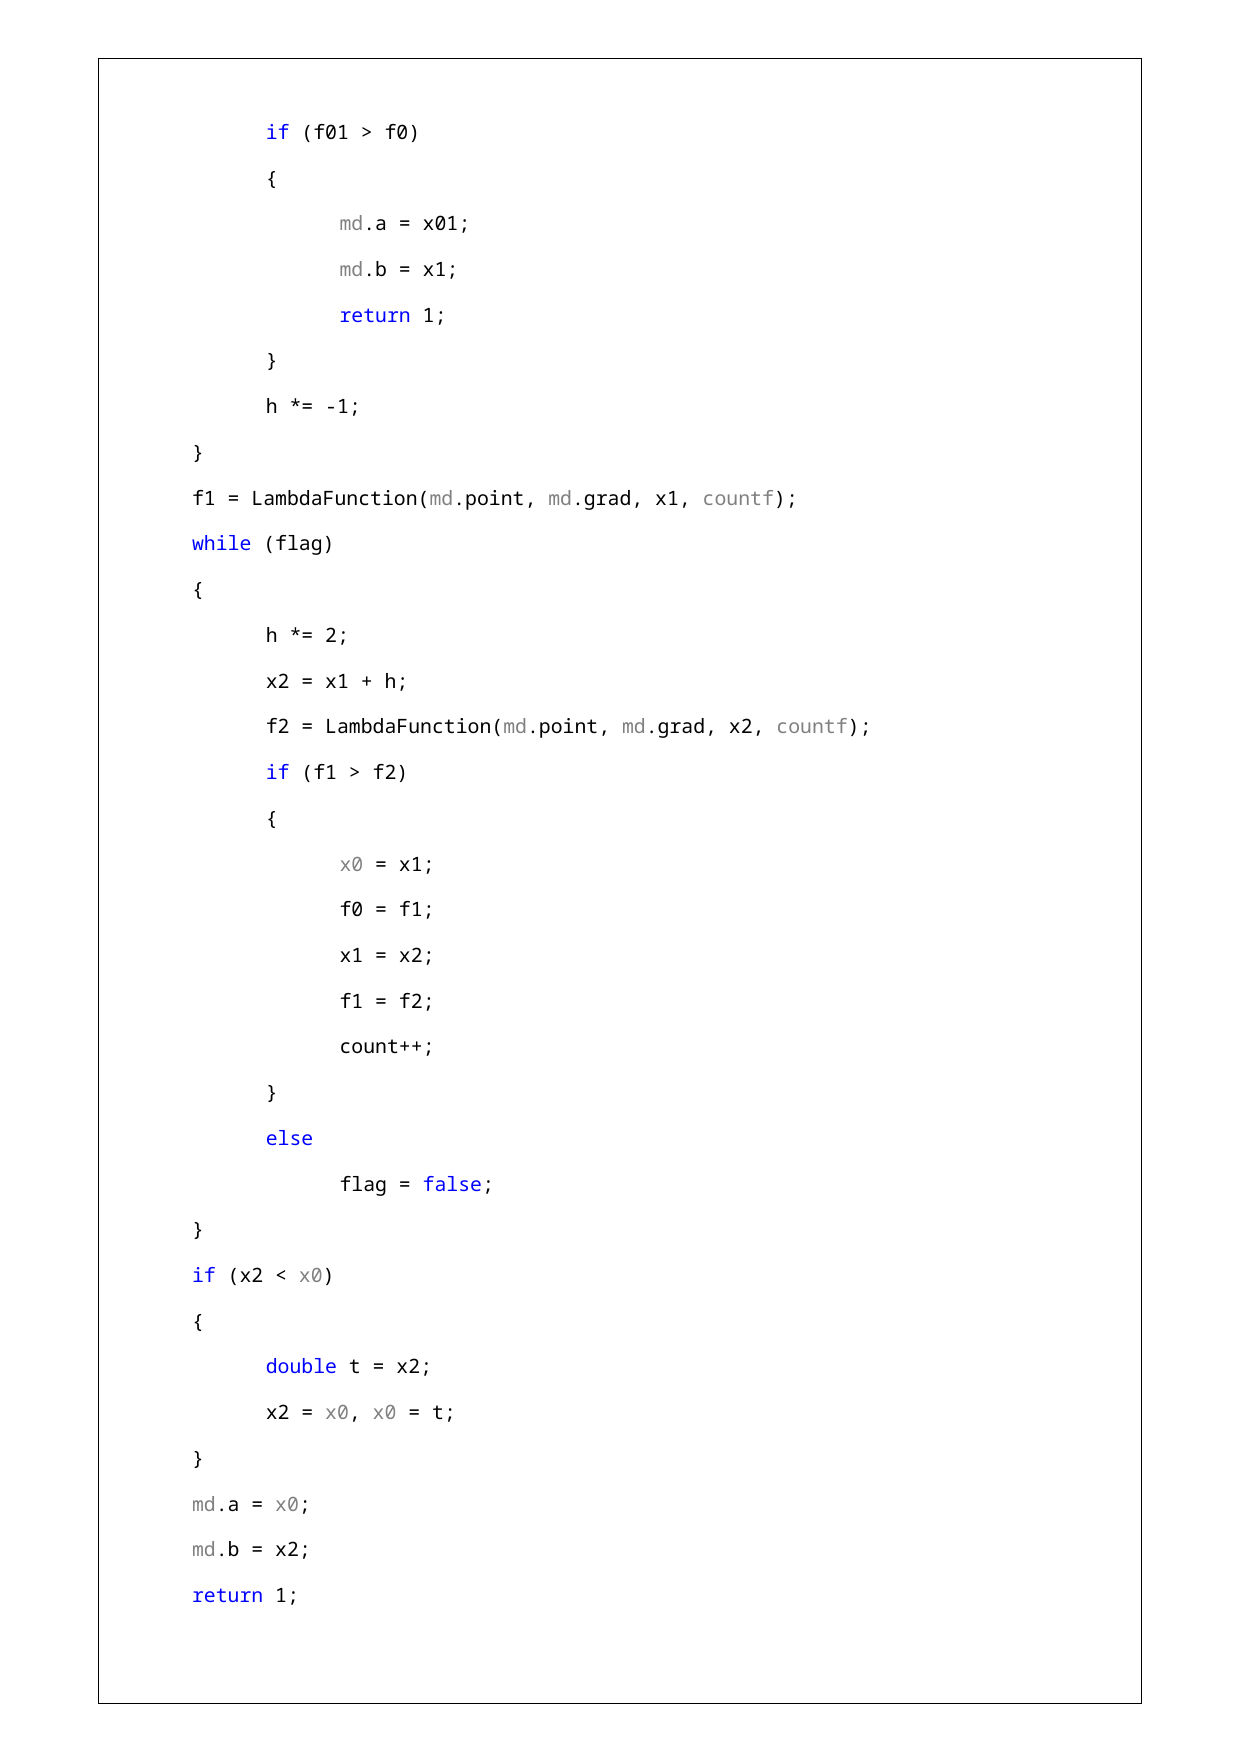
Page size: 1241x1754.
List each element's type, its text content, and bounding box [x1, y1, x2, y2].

text x2 = x0, x0 = t; [156, 1398, 1122, 1426]
text { [156, 804, 1122, 831]
text f2 = LambdaFunсtion(md.point, md.grad, x2, countf); [156, 713, 1122, 739]
text } [156, 438, 1122, 465]
text count++; [156, 1033, 1122, 1060]
text if (x2 < x0) [156, 1261, 1122, 1288]
text md.b = x2; [156, 1536, 1122, 1563]
text f1 = f2; [156, 987, 1122, 1014]
text if (f1 > f2) [156, 758, 1122, 785]
text x1 = x2; [156, 941, 1122, 968]
text f0 = f1; [156, 896, 1122, 922]
text md.a = x0; [156, 1490, 1122, 1517]
text if (f01 > f0) [156, 118, 1122, 145]
text } [156, 1078, 1122, 1105]
text { [156, 575, 1122, 602]
text h *= -1; [156, 392, 1122, 419]
text h *= 2; [156, 621, 1122, 648]
text x2 = x1 + h; [156, 667, 1122, 694]
text md.b = x1; [156, 255, 1122, 282]
text while (flag) [156, 530, 1122, 557]
text md.a = x01; [156, 209, 1122, 237]
text return 1; [156, 1581, 1122, 1608]
text return 1; [156, 301, 1122, 328]
text } [156, 1444, 1122, 1471]
text } [156, 347, 1122, 374]
text flag = false; [156, 1170, 1122, 1197]
text x0 = x1; [156, 850, 1122, 877]
text { [156, 1307, 1122, 1334]
text double t = x2; [156, 1353, 1122, 1380]
text else [156, 1124, 1122, 1151]
text { [156, 164, 1122, 191]
text } [156, 1216, 1122, 1243]
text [156, 484, 1122, 511]
